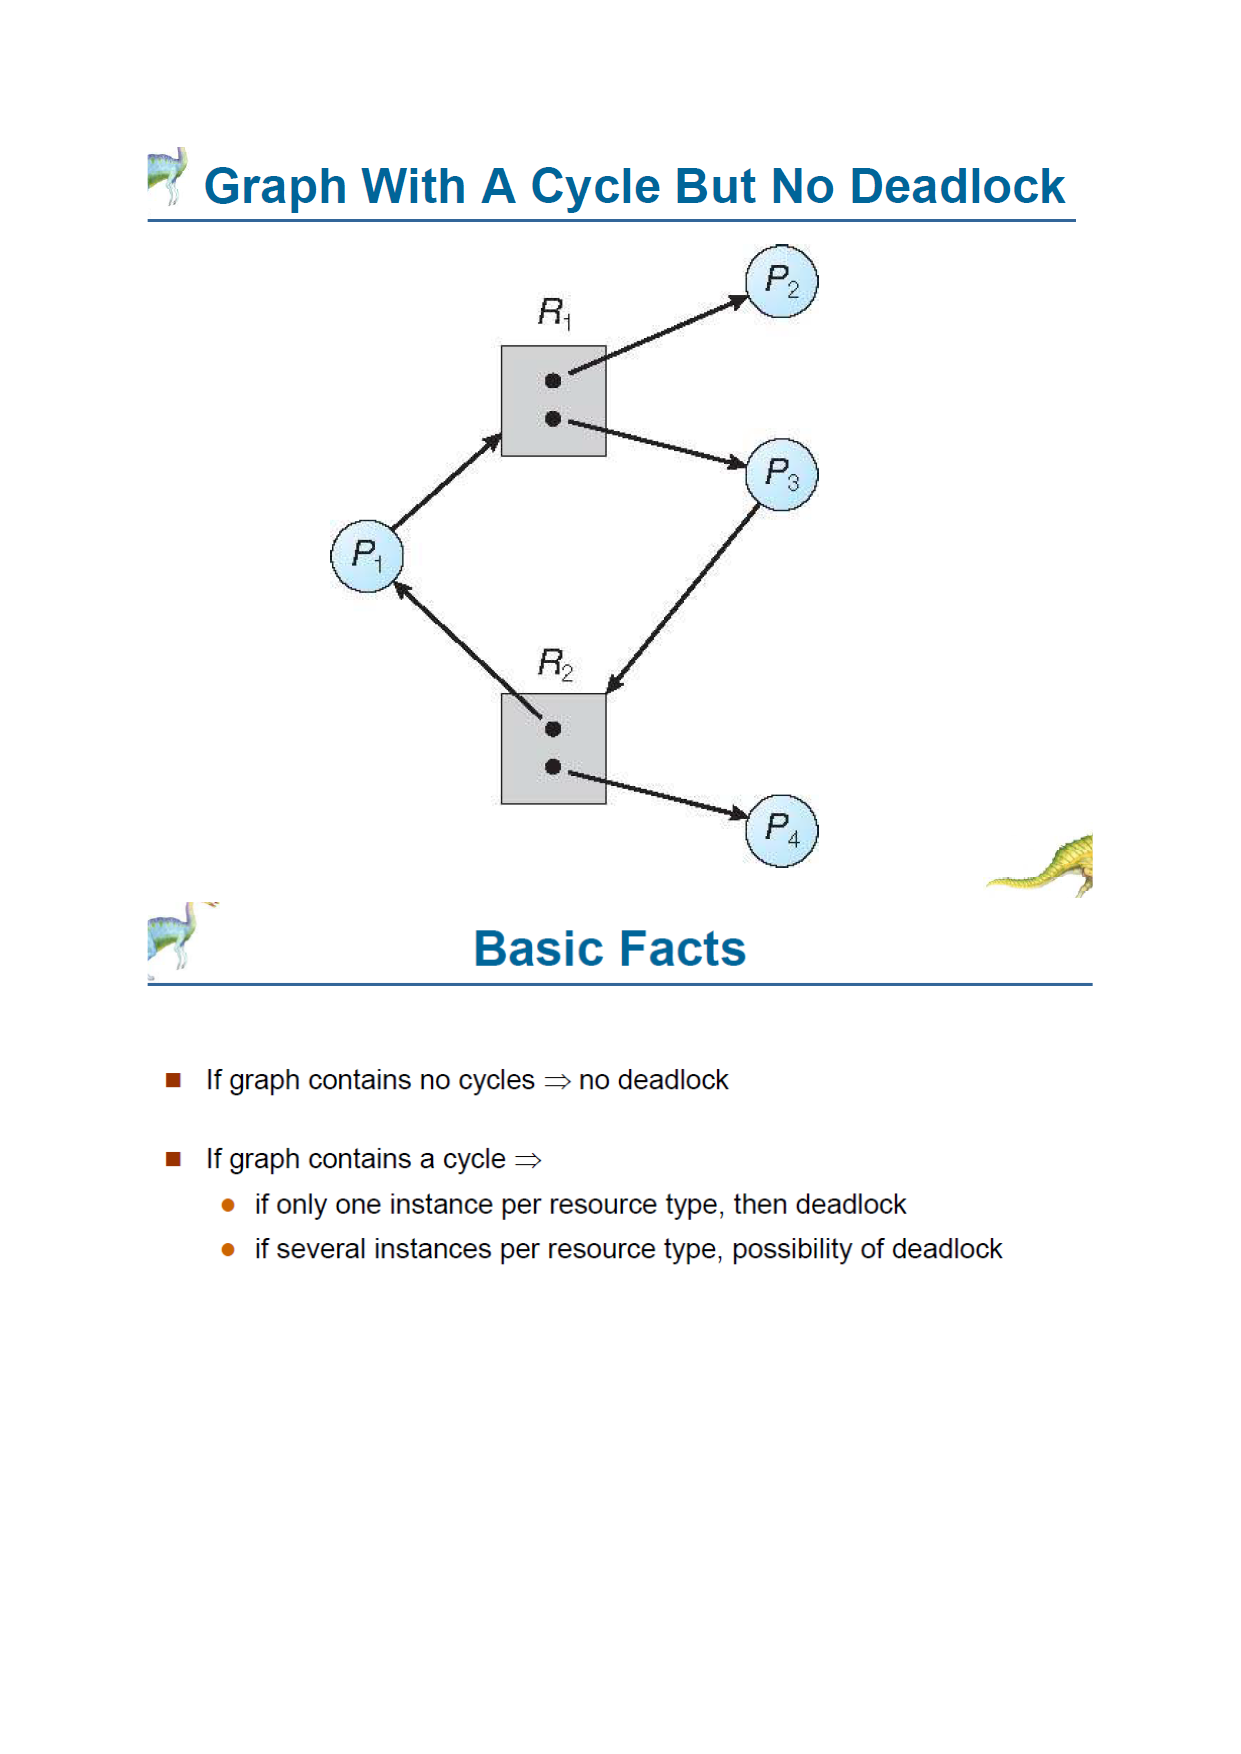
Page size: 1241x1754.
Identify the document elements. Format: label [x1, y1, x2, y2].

picture [147, 902, 1093, 1322]
picture [147, 147, 1093, 898]
